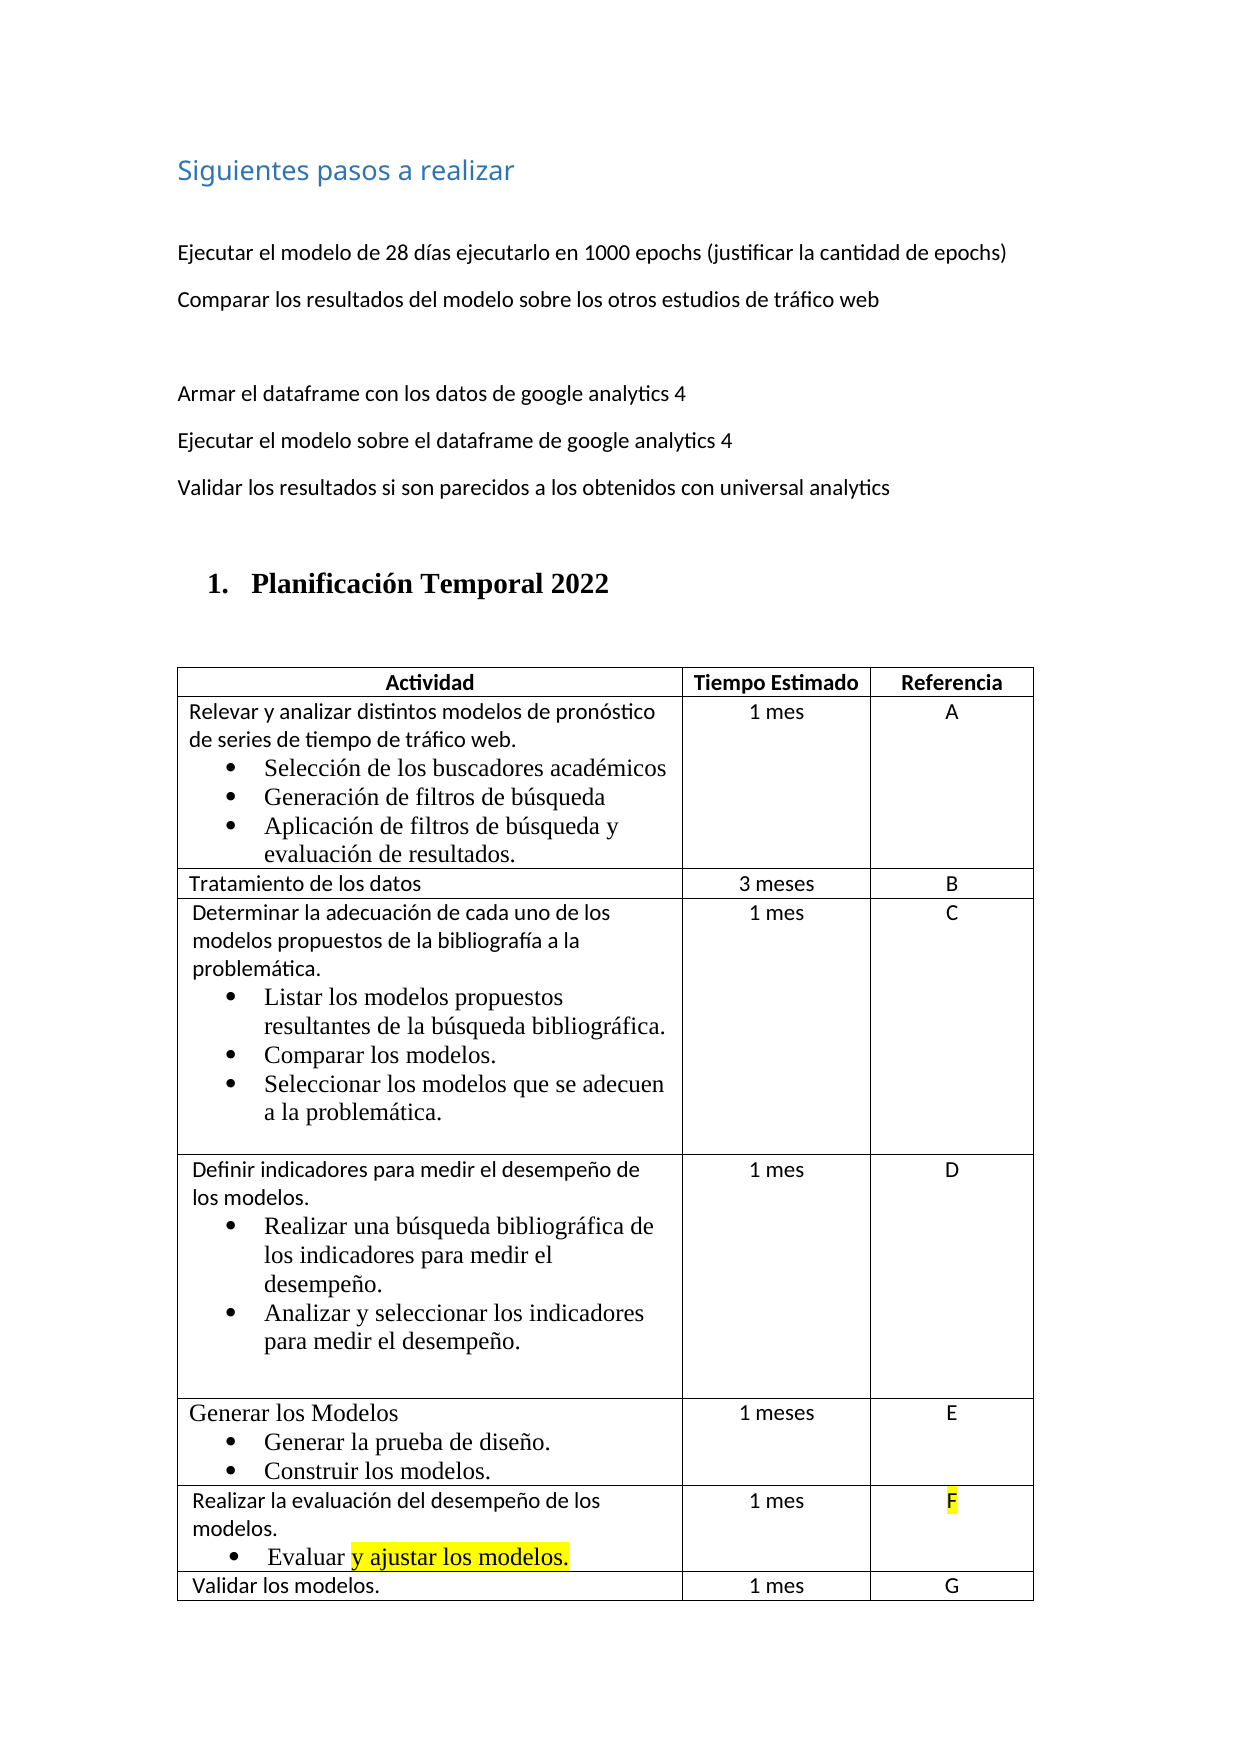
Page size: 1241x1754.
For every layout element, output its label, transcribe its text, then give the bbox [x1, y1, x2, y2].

table_cell C [871, 899, 1033, 1154]
table_header Referencia [871, 668, 1033, 696]
table_cell Realizar la evaluación del desempeño de los modelos. Evaluar y ajustar los modelos. [178, 1486, 682, 1571]
text Validar los resultados si son parecidos a los obtenidos con universal analytics [177, 473, 1063, 501]
table_cell A [871, 697, 1033, 868]
table_cell Validar los modelos. [178, 1572, 682, 1599]
table_header Actividad [178, 668, 682, 696]
table_cell 1 mes [683, 1572, 870, 1599]
text Ejecutar el modelo de 28 días ejecutarlo en 1000 epochs (justificar la cantidad de epochs) [177, 238, 1063, 266]
table_cell Tratamiento de los datos [178, 869, 682, 897]
table_cell B [871, 869, 1033, 897]
text Ejecutar el modelo sobre el dataframe de google analytics 4 [177, 426, 1063, 454]
table_cell 1 mes [683, 899, 870, 1154]
table_cell Definir indicadores para medir el desempeño de los modelos. Realizar una búsqueda bibliográfica de los indicadores para medir el desempeño. Analizar y seleccionar los indicadores para medir el desempeño. [178, 1155, 682, 1397]
table_cell 1 meses [683, 1399, 870, 1485]
table_cell E [871, 1399, 1033, 1485]
table_cell G [871, 1572, 1033, 1599]
table_header Tiempo Estimado [683, 668, 870, 696]
table_cell Determinar la adecuación de cada uno de los modelos propuestos de la bibliografía a la problemática. Listar los modelos propuestos resultantes de la búsqueda bibliográfica. Comparar los modelos. Seleccionar los modelos que se adecuen a la problemática. [178, 899, 682, 1154]
table_cell F [871, 1486, 1033, 1571]
table_cell Generar los Modelos Generar la prueba de diseño. Construir los modelos. [178, 1399, 682, 1485]
table_cell 1 mes [683, 1155, 870, 1397]
table_cell D [871, 1155, 1033, 1397]
table_cell 1 mes [683, 697, 870, 868]
subtitle Siguientes pasos a realizar [177, 152, 1063, 189]
text Armar el dataframe con los datos de google analytics 4 [177, 379, 1063, 407]
table_cell 1 mes [683, 1486, 870, 1571]
table_cell 3 meses [683, 869, 870, 897]
text Comparar los resultados del modelo sobre los otros estudios de tráfico web [177, 285, 1063, 313]
list Planificación Temporal 2022 [207, 567, 1063, 600]
table_cell Relevar y analizar distintos modelos de pronóstico de series de tiempo de tráfico web. Selección de los buscadores académicos Generación de filtros de búsqueda Aplicación de filtros de búsqueda y evaluación de resultados. [178, 697, 682, 868]
